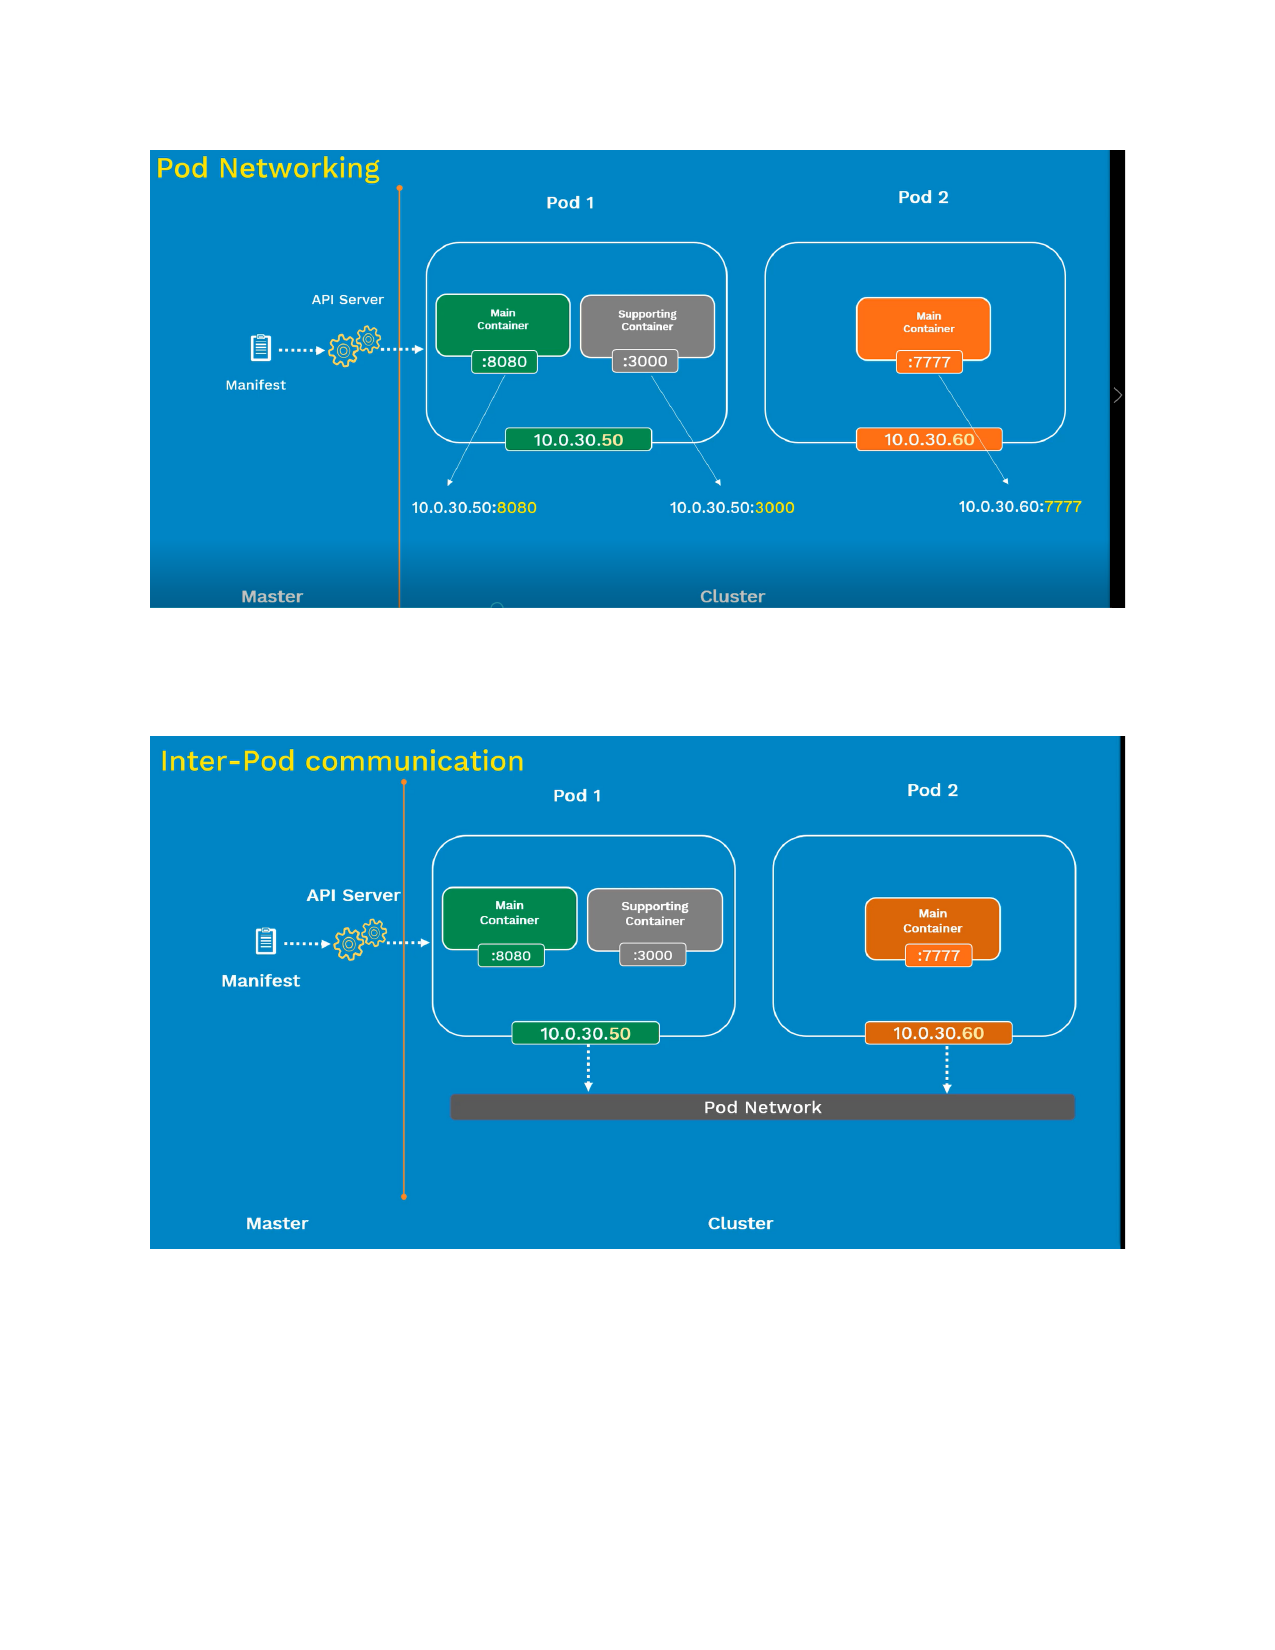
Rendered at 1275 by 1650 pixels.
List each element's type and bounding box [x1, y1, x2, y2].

picture [353, 346, 365, 355]
picture [527, 502, 535, 511]
picture [354, 930, 369, 945]
picture [363, 919, 373, 927]
picture [229, 760, 240, 765]
picture [399, 787, 407, 1191]
picture [171, 755, 185, 771]
picture [370, 892, 380, 900]
picture [308, 890, 318, 901]
picture [1111, 150, 1125, 608]
picture [555, 790, 561, 801]
picture [163, 750, 167, 771]
picture [241, 162, 255, 178]
picture [341, 755, 354, 771]
picture [396, 757, 409, 771]
picture [570, 196, 579, 208]
picture [284, 1218, 288, 1229]
picture [900, 192, 908, 203]
picture [910, 195, 918, 203]
picture [355, 756, 363, 771]
picture [909, 785, 918, 796]
picture [258, 594, 267, 602]
picture [307, 756, 319, 771]
picture [291, 1221, 299, 1229]
picture [313, 157, 337, 178]
picture [257, 160, 266, 177]
picture [216, 756, 227, 771]
picture [252, 380, 257, 389]
picture [587, 888, 723, 966]
picture [349, 297, 355, 304]
picture [720, 594, 728, 602]
picture [741, 591, 746, 602]
picture [261, 750, 294, 771]
picture [193, 157, 207, 178]
picture [339, 361, 346, 368]
picture [856, 297, 991, 374]
picture [934, 784, 940, 795]
picture [582, 789, 586, 801]
picture [251, 591, 255, 602]
picture [158, 159, 172, 178]
picture [920, 788, 936, 796]
picture [513, 503, 519, 511]
picture [585, 1082, 592, 1090]
picture [188, 751, 197, 770]
picture [418, 940, 428, 946]
picture [383, 892, 392, 901]
picture [731, 594, 738, 602]
picture [922, 191, 931, 203]
picture [512, 1021, 661, 1046]
picture [284, 978, 291, 986]
picture [442, 887, 577, 967]
picture [413, 756, 427, 771]
picture [348, 357, 356, 364]
picture [436, 294, 570, 374]
picture [865, 898, 1001, 968]
picture [333, 357, 338, 366]
picture [256, 928, 276, 954]
picture [1046, 500, 1071, 507]
picture [321, 890, 328, 900]
picture [455, 428, 699, 451]
picture [748, 594, 756, 601]
picture [174, 163, 190, 177]
picture [471, 751, 480, 770]
picture [580, 295, 715, 372]
picture [437, 755, 450, 770]
picture [344, 927, 353, 933]
picture [286, 594, 294, 601]
picture [329, 345, 333, 357]
picture [518, 501, 525, 507]
picture [243, 591, 251, 602]
picture [199, 756, 213, 770]
picture [239, 978, 246, 986]
picture [323, 756, 337, 770]
picture [397, 185, 402, 608]
picture [250, 975, 263, 986]
picture [245, 750, 258, 771]
picture [940, 192, 947, 203]
picture [344, 891, 363, 900]
picture [509, 756, 522, 771]
picture [278, 591, 284, 602]
picture [251, 335, 271, 361]
picture [450, 1094, 1075, 1120]
picture [944, 1084, 950, 1091]
picture [566, 793, 574, 801]
picture [559, 200, 567, 208]
picture [756, 1221, 770, 1229]
picture [749, 1218, 754, 1229]
picture [269, 164, 291, 178]
picture [223, 975, 235, 986]
picture [772, 502, 793, 512]
picture [295, 162, 309, 177]
picture [348, 163, 361, 178]
picture [348, 953, 361, 960]
picture [295, 976, 299, 986]
picture [371, 297, 383, 304]
picture [794, 428, 1036, 451]
picture [454, 756, 468, 771]
picture [484, 750, 488, 771]
picture [412, 346, 421, 353]
picture [491, 755, 505, 770]
picture [548, 197, 554, 208]
picture [714, 590, 718, 602]
picture [316, 347, 323, 354]
picture [739, 1221, 746, 1229]
picture [864, 1021, 1014, 1044]
picture [220, 159, 236, 178]
picture [266, 975, 270, 986]
picture [365, 163, 378, 184]
picture [367, 756, 390, 771]
picture [248, 1218, 260, 1229]
